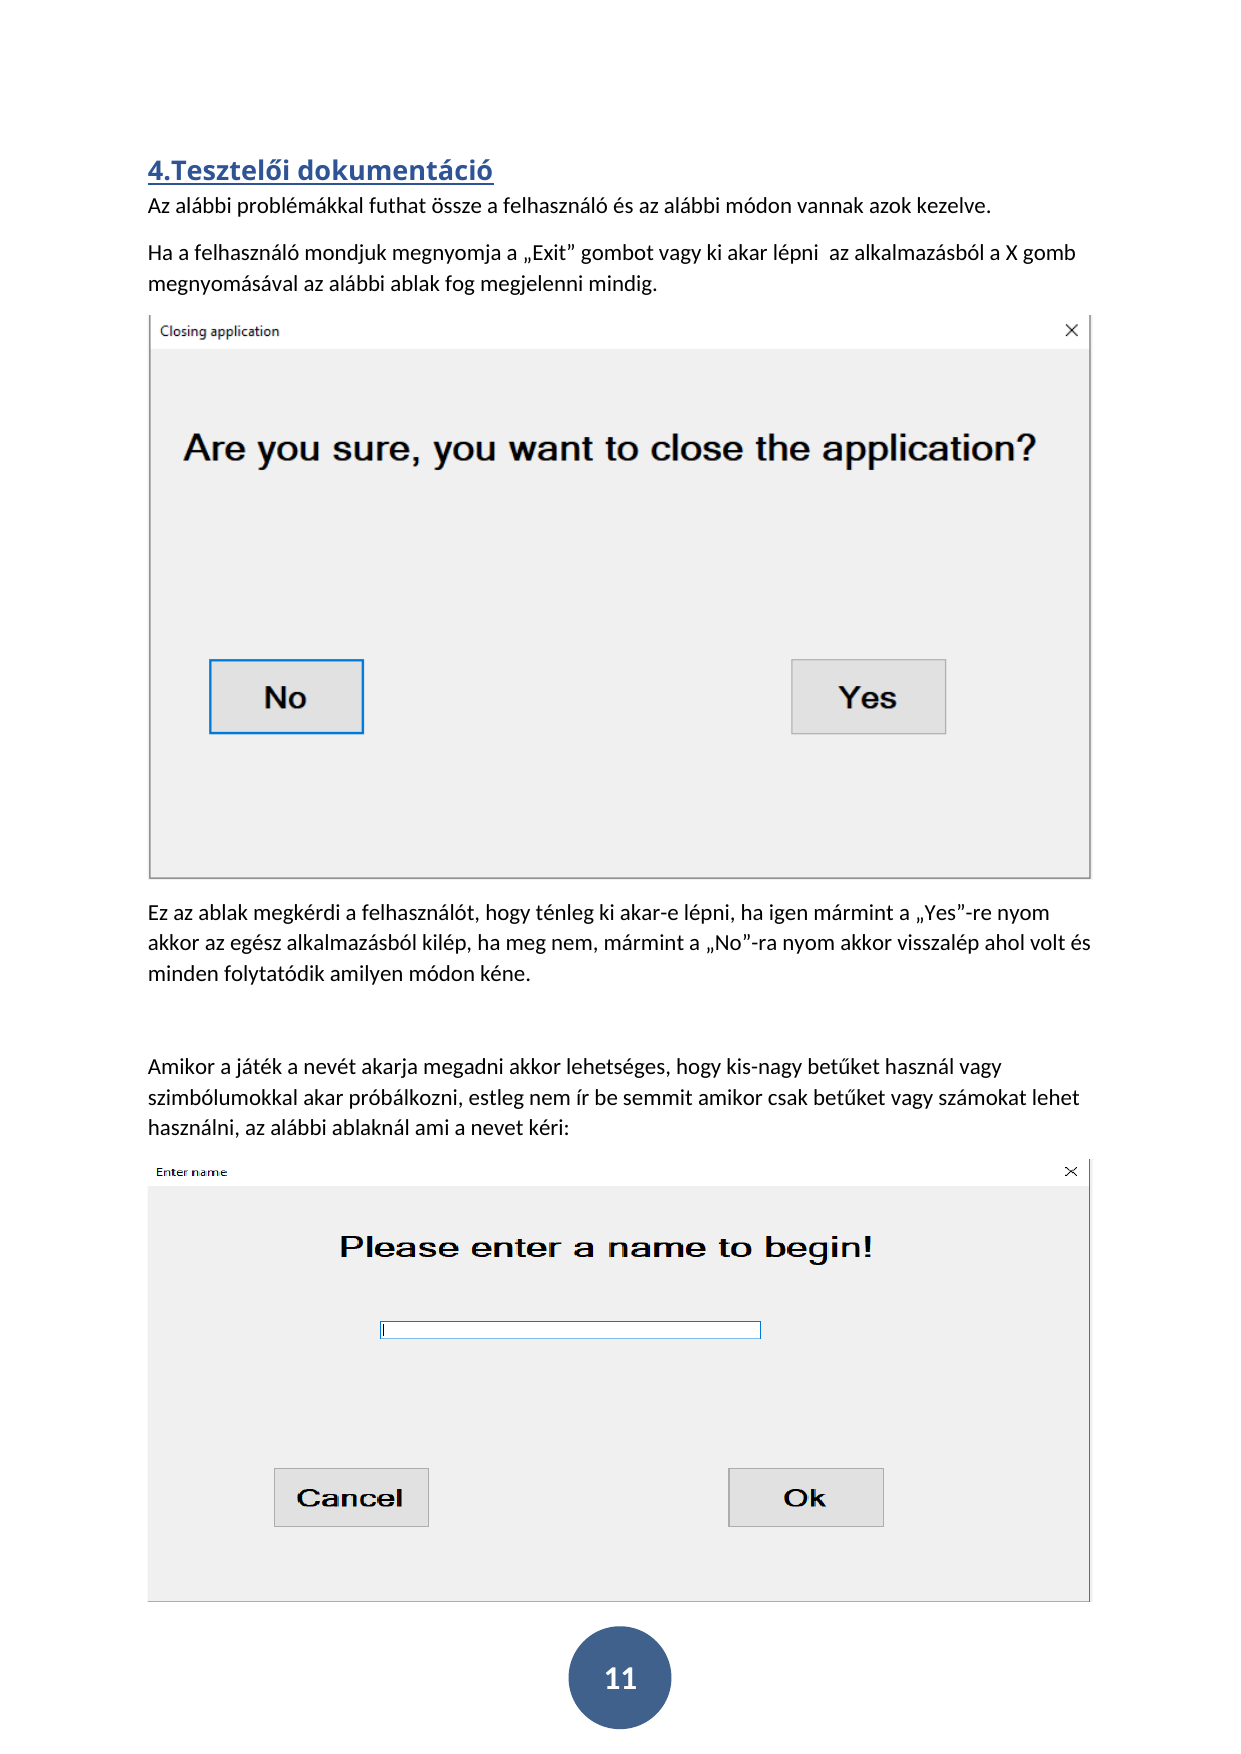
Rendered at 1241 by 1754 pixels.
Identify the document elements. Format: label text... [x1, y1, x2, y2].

picture [147, 315, 1093, 880]
subtitle 4.Tesztelői dokumentáció [148, 152, 1093, 189]
text Amikor a játék a nevét akarja megadni akkor lehetséges, hogy kis-nagy betűket használ vagy szimbólumokkal akar próbálkozni, estleg nem ír be semmit amikor csak betűket vagy számokat lehet használni, az alábbi ablaknál ami a nevet kéri: [148, 1052, 1093, 1141]
text Az alábbi problémákkal futhat össze a felhasználó és az alábbi módon vannak azok kezelve. [148, 192, 1093, 219]
picture [147, 1159, 1093, 1602]
text Ez az ablak megkérdi a felhasználót, hogy ténleg ki akar-e lépni, ha igen mármint a „Yes”-re nyom akkor az egész alkalmazásból kilép, ha meg nem, mármint a „No”-ra nyom akkor visszalép ahol volt és minden folytatódik amilyen módon kéne. [148, 898, 1093, 987]
text Ha a felhasználó mondjuk megnyomja a „Exit” gombot vagy ki akar lépni az alkalmazásból a X gomb megnyomásával az alábbi ablak fog megjelenni mindig. [148, 238, 1093, 297]
